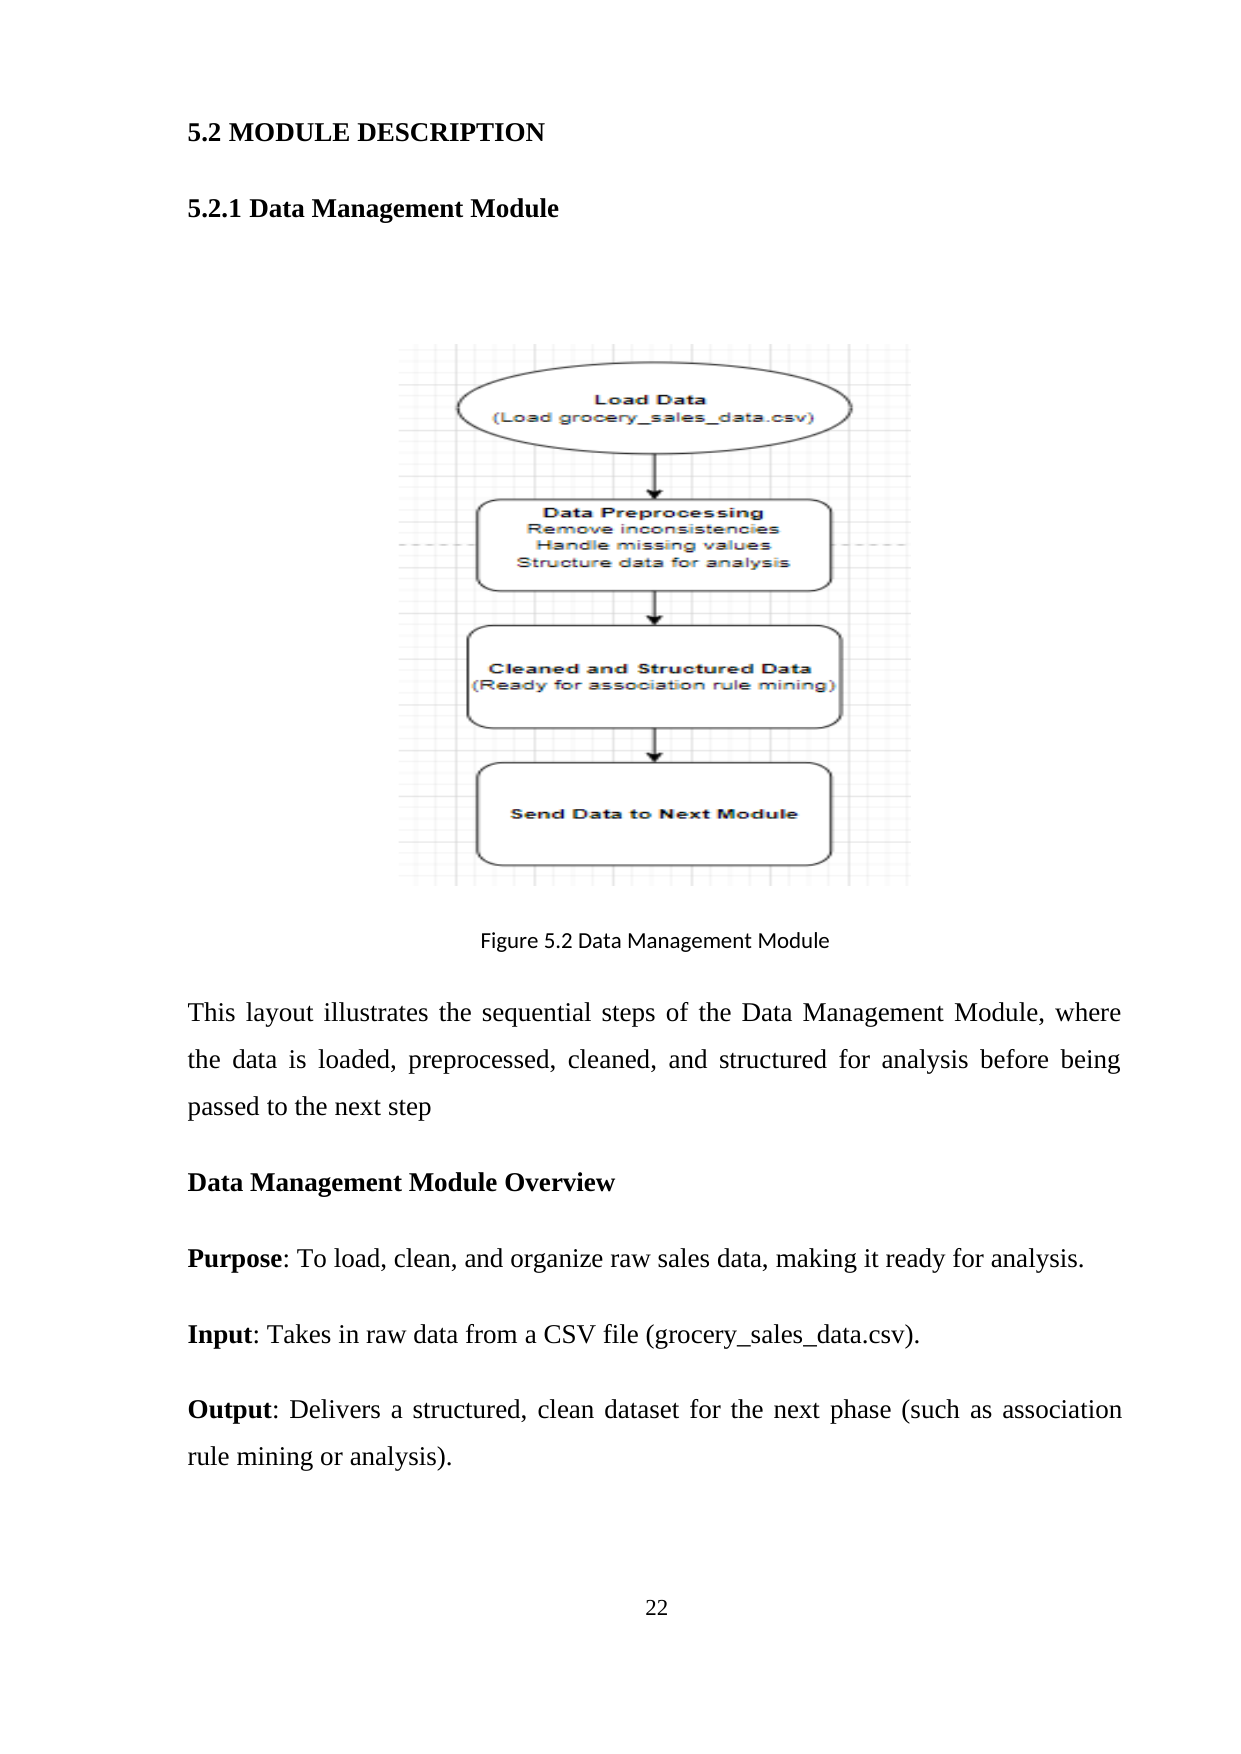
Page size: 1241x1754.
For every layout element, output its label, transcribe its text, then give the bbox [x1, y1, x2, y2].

picture [398, 344, 911, 886]
subtitle Data Management Module Overview [187, 1167, 1140, 1198]
text This layout illustrates the sequential steps of the Data Management Module, where the data is loaded, preprocessed, cleaned, and structured for analysis before being passed to the next step [187, 996, 1122, 1121]
list Data Management Module [187, 192, 1140, 223]
text Output: Delivers a structured, clean dataset for the next phase (such as association rule mining or analysis). [187, 1393, 1122, 1471]
text Figure 5.2 Data Management Module [358, 926, 952, 954]
text Purpose: To load, clean, and organize raw sales data, making it ready for analysis. [187, 1242, 1140, 1273]
subtitle MODULE DESCRIPTION [187, 116, 1140, 147]
text Input: Takes in raw data from a CSV file (grocery_sales_data.csv). [187, 1318, 1140, 1349]
